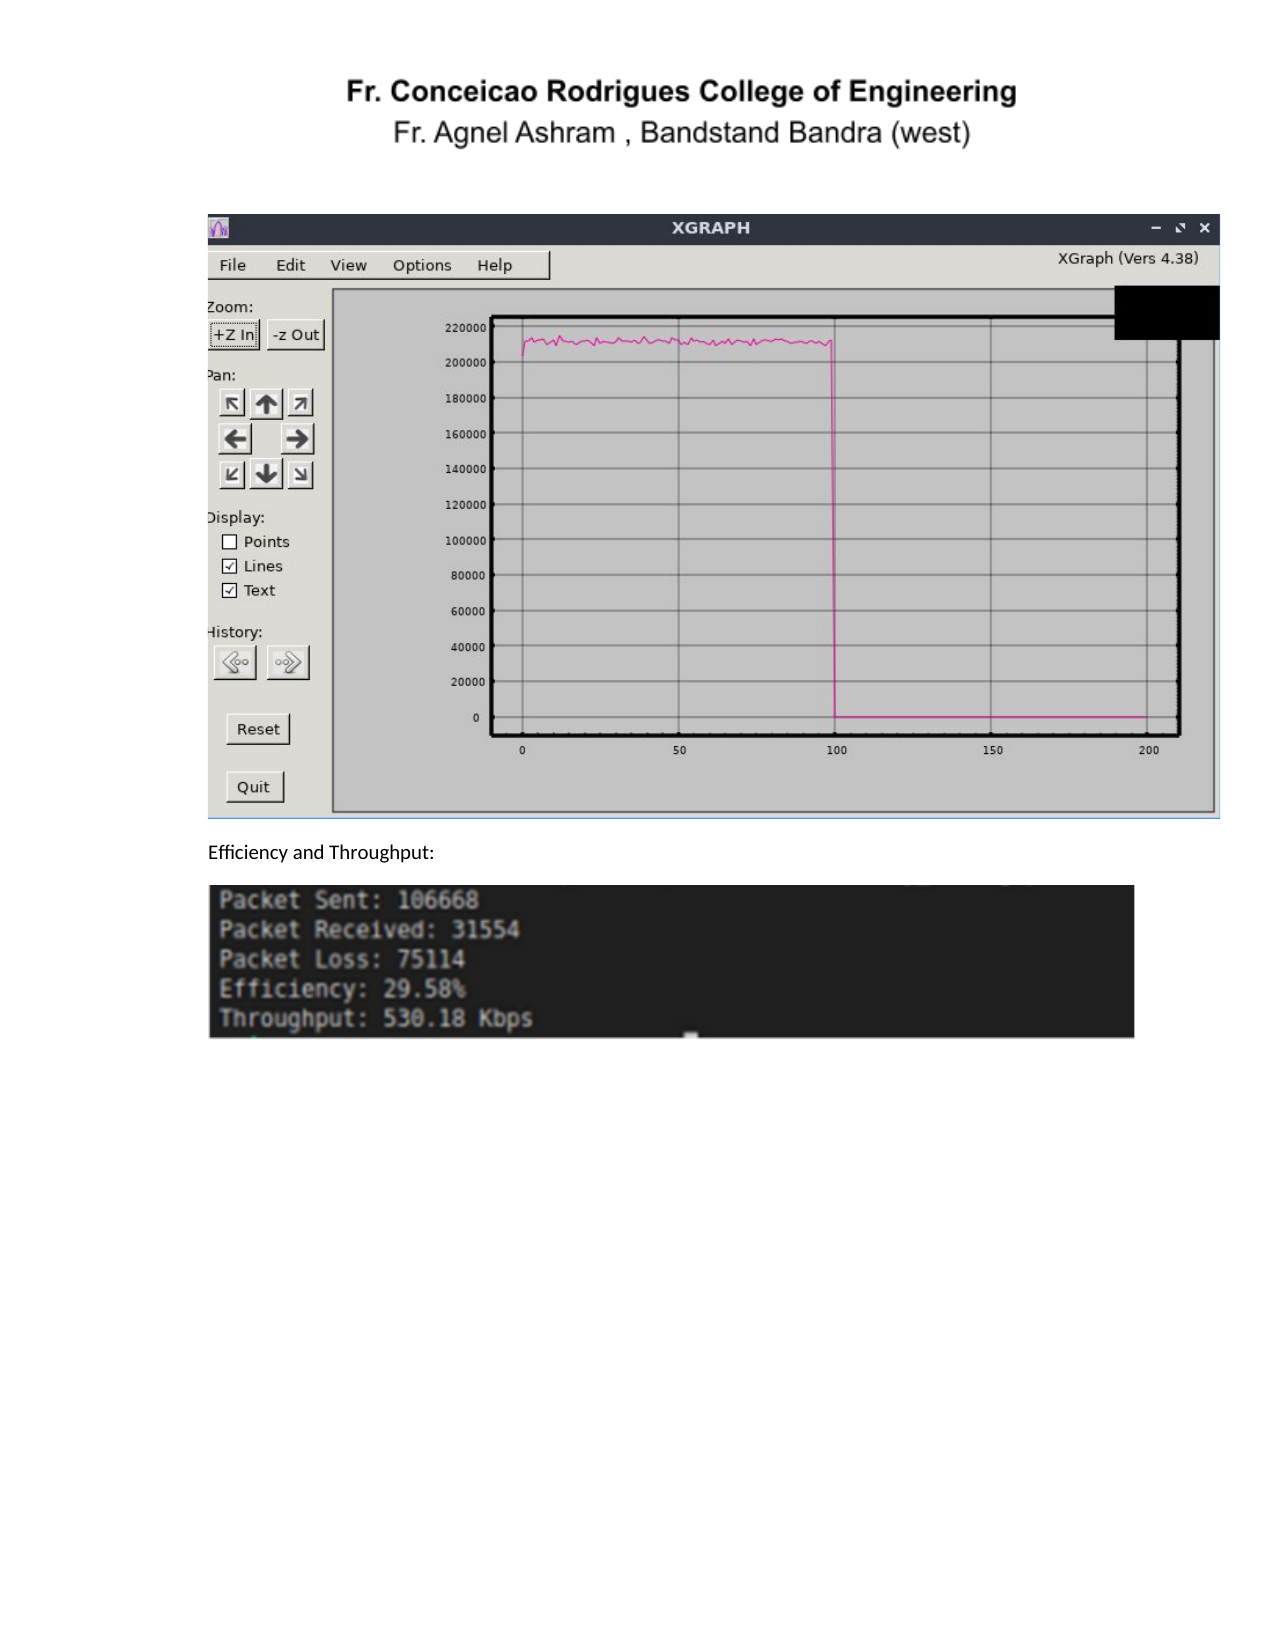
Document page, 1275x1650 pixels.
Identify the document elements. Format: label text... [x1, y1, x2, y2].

picture [207, 73, 1221, 819]
list Efficiency and Throughput: [208, 839, 1162, 865]
picture [207, 885, 1135, 1047]
